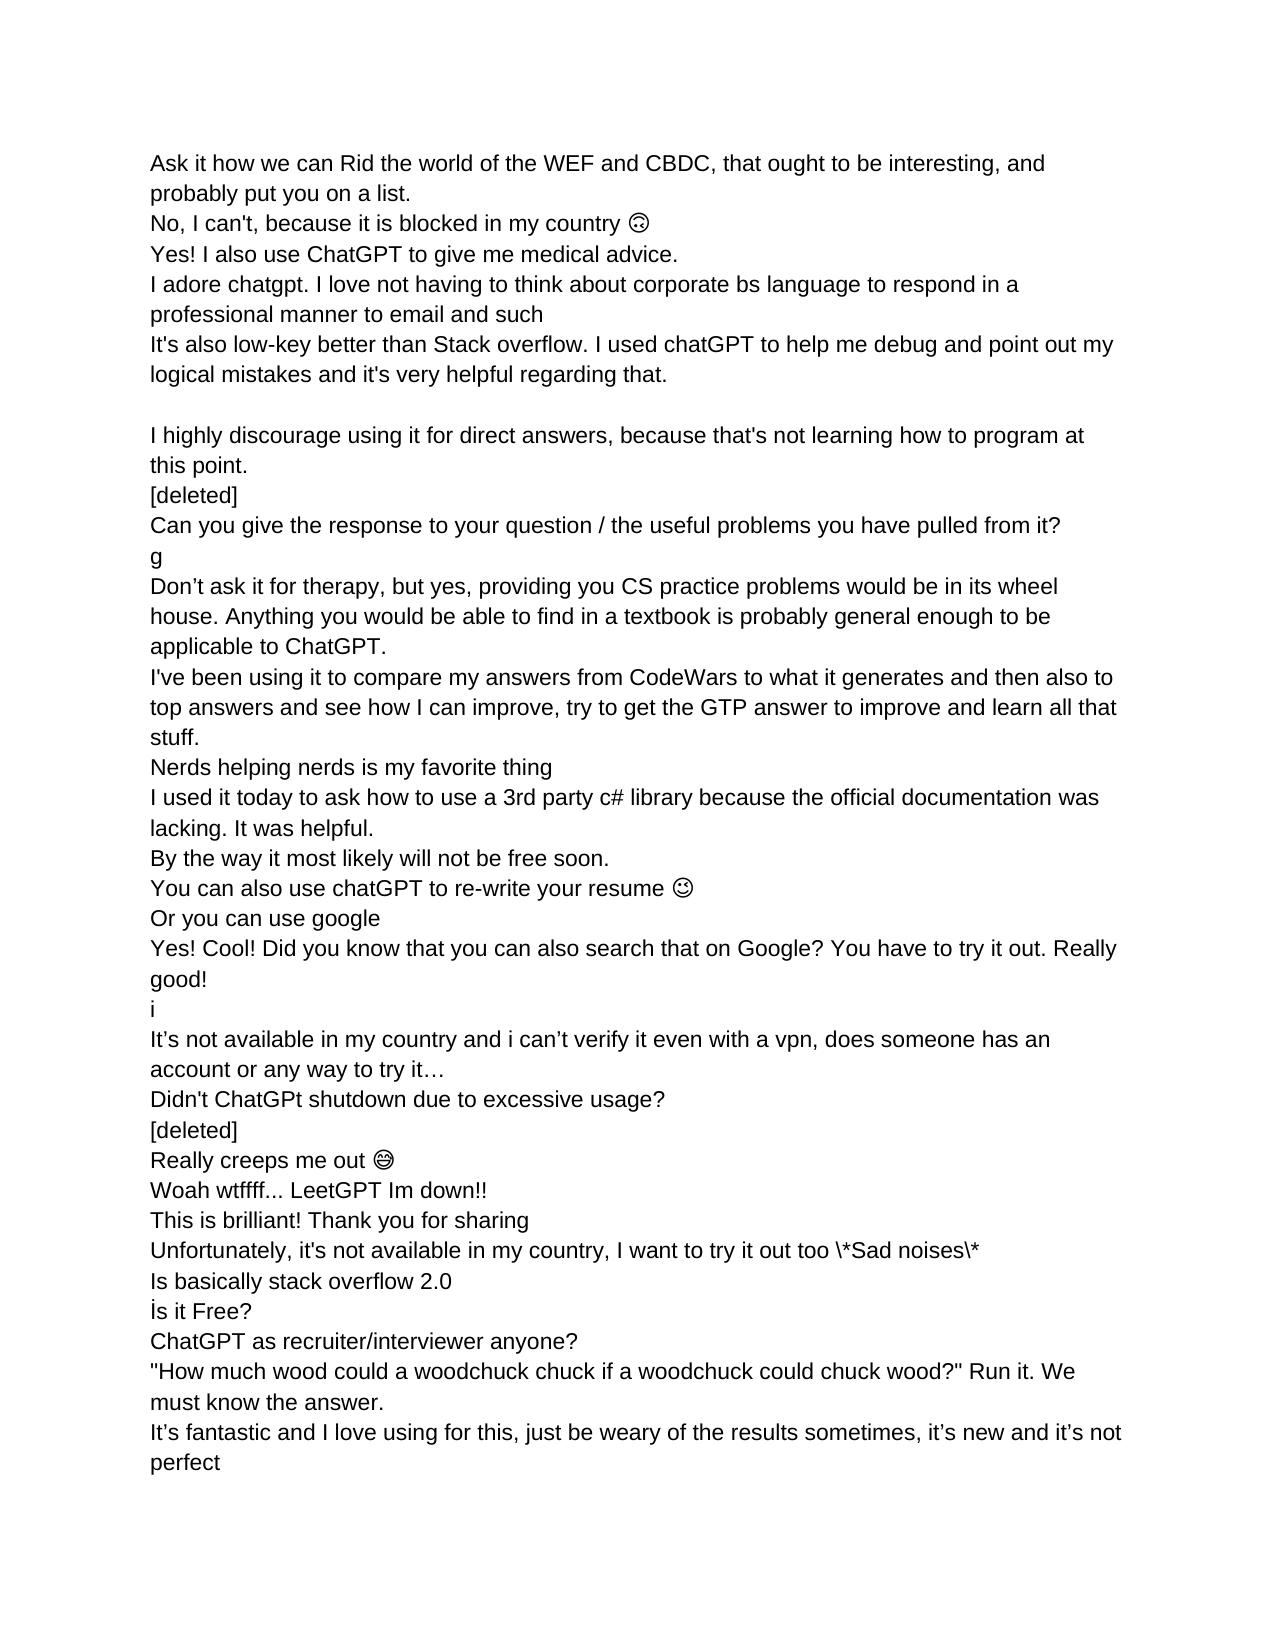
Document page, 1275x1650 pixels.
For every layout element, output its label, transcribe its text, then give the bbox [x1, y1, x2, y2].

text Nerds helping nerds is my favorite thing [150, 754, 1125, 781]
text g [150, 543, 1125, 569]
text Is basically stack overflow 2.0 [150, 1268, 1125, 1294]
text By the way it most likely will not be free soon. [150, 845, 1125, 871]
text Can you give the response to your question / the useful problems you have pulled from it? [150, 512, 1125, 539]
text I used it today to ask how to use a 3rd party c# library because the official documentation was lacking. It was helpful. [150, 784, 1125, 841]
text Yes! I also use ChatGPT to give me medical advice. [150, 241, 1125, 267]
text It’s fantastic and I love using for this, just be weary of the results sometimes, it’s new and it’s not perfect [150, 1419, 1125, 1475]
text This is brilliant! Thank you for sharing [150, 1207, 1125, 1234]
text [deleted] [150, 482, 1125, 509]
text "How much wood could a woodchuck chuck if a woodchuck could chuck wood?" Run it. We must know the answer. [150, 1358, 1125, 1415]
text Yes! Cool! Did you know that you can also search that on Google? You have to try it out. Really good! [150, 935, 1125, 992]
text Don’t ask it for therapy, but yes, providing you CS practice problems would be in its wheel house. Anything you would be able to find in a textbook is probably general enough to be applicable to ChatGPT. [150, 573, 1125, 660]
text I adore chatgpt. I love not having to think about corporate bs language to respond in a professional manner to email and such [150, 271, 1125, 327]
text Or you can use google [150, 905, 1125, 932]
text It’s not available in my country and i can’t verify it even with a vpn, does someone has an account or any way to try it… [150, 1026, 1125, 1083]
text i [150, 996, 1125, 1022]
text Ask it how we can Rid the world of the WEF and CBDC, that ought to be interesting, and probably put you on a list. [150, 150, 1125, 207]
text Woah wtffff... LeetGPT Im down!! [150, 1177, 1125, 1203]
text [deleted] [150, 1117, 1125, 1143]
text İs it Free? [150, 1298, 1125, 1324]
text No, I can't, because it is blocked in my country 🙃 [150, 210, 1125, 237]
text I highly discourage using it for direct answers, because that's not learning how to program at this point. [150, 422, 1125, 478]
text Didn't ChatGPt shutdown due to excessive usage? [150, 1086, 1125, 1113]
text It's also low-key better than Stack overflow. I used chatGPT to help me debug and point out my logical mistakes and it's very helpful regarding that. [150, 331, 1125, 388]
text Really creeps me out 😅 [150, 1147, 1125, 1173]
text You can also use chatGPT to re-write your resume 😉 [150, 875, 1125, 901]
text I've been using it to compare my answers from CodeWars to what it generates and then also to top answers and see how I can improve, try to get the GTP answer to improve and learn all that stuff. [150, 663, 1125, 750]
text ChatGPT as recruiter/interviewer anyone? [150, 1328, 1125, 1354]
text Unfortunately, it's not available in my country, I want to try it out too \*Sad noises\* [150, 1237, 1125, 1264]
